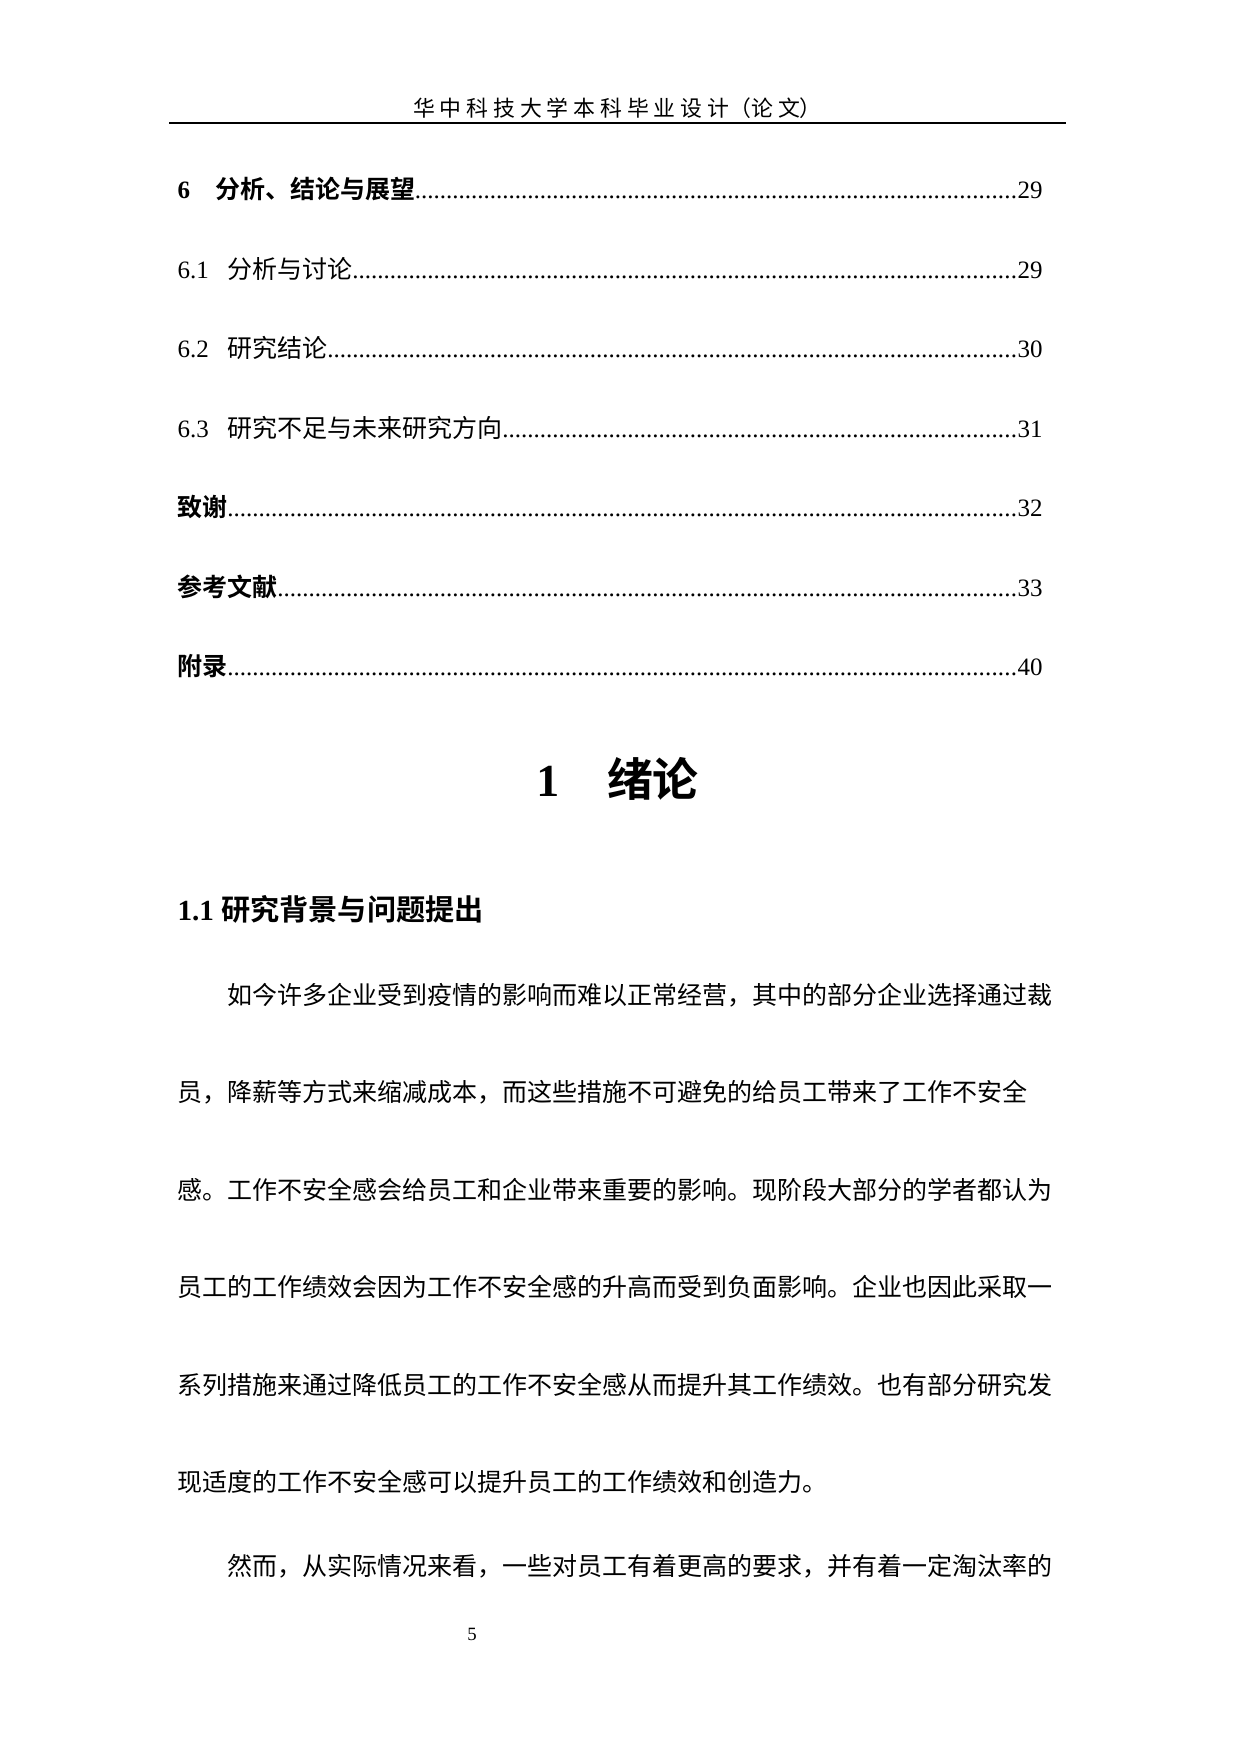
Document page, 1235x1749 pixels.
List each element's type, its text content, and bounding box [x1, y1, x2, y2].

text 如今许多企业受到疫情的影响而难以正常经营，其中的部分企业选择通过裁员，降薪等方式来缩减成本，而这些措施不可避免的给员工带来了工作不安全感。工作不安全感会给员工和企业带来重要的影响。现阶段大部分的学者都认为员工的工作绩效会因为工作不安全感的升高而受到负面影响。企业也因此采取一系列措施来通过降低员工的工作不安全感从而提升其工作绩效。也有部分研究发现适度的工作不安全感可以提升员工的工作绩效和创造力。 [177, 961, 1057, 1513]
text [177, 1532, 1057, 1597]
list 绪论 [177, 728, 1057, 825]
list 研究背景与问题提出 [177, 875, 1057, 940]
